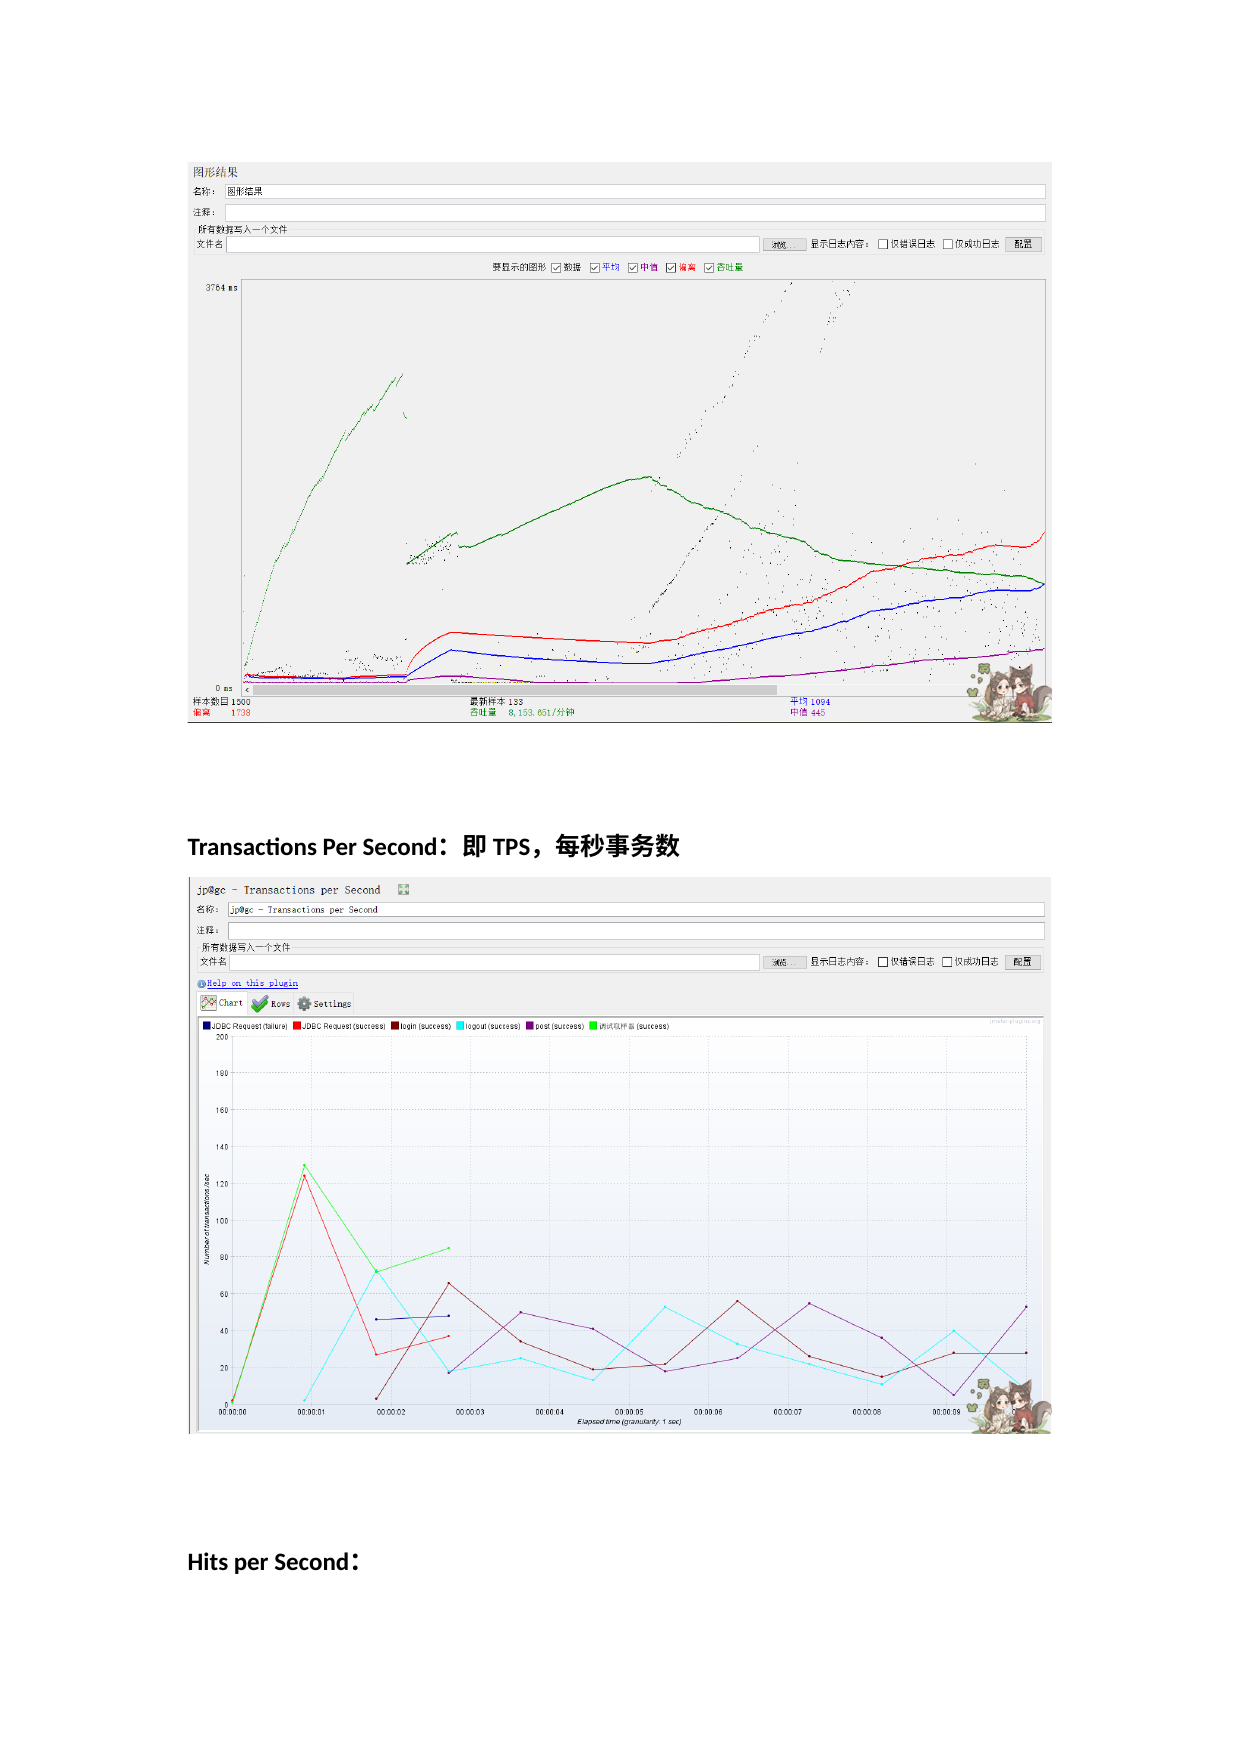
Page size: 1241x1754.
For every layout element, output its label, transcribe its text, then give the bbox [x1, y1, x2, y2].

picture [187, 877, 1052, 1434]
text Transactions Per Second：即TPS，每秒事务数 [187, 812, 1053, 877]
picture [187, 162, 1053, 723]
text Hits per Second： [187, 1527, 1053, 1592]
